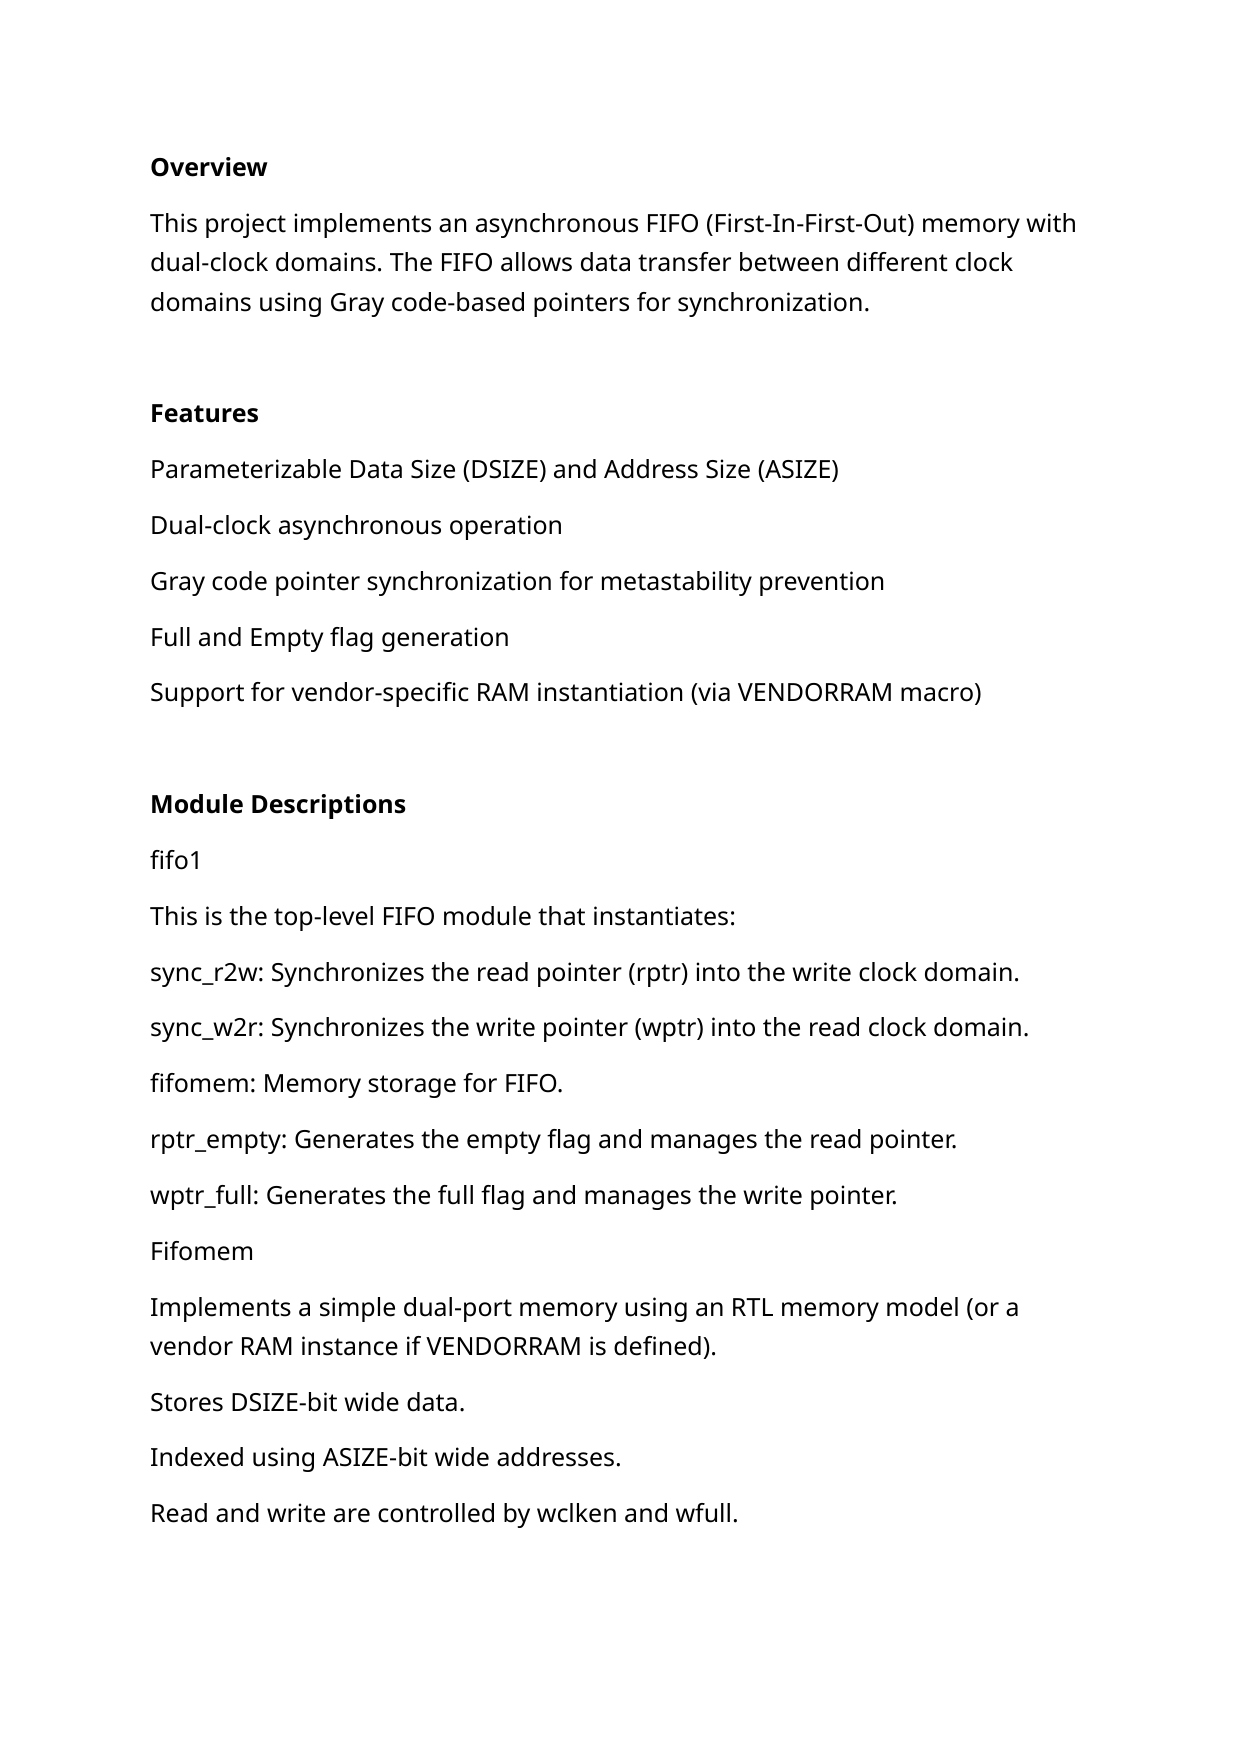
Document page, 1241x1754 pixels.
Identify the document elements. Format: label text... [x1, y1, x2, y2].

text Module Descriptions [150, 787, 1090, 821]
text Parameterizable Data Size (DSIZE) and Address Size (ASIZE) [150, 452, 1090, 486]
text Support for vendor-specific RAM instantiation (via VENDORRAM macro) [150, 675, 1090, 709]
text Implements a simple dual-port memory using an RTL memory model (or a vendor RAM instance if VENDORRAM is defined). [150, 1289, 1090, 1362]
text Features [150, 396, 1090, 430]
text This project implements an asynchronous FIFO (First-In-First-Out) memory with dual-clock domains. The FIFO allows data transfer between different clock domains using Gray code-based pointers for synchronization. [150, 206, 1090, 318]
text Full and Empty flag generation [150, 619, 1090, 653]
text Stores DSIZE-bit wide data. [150, 1384, 1090, 1418]
text Read and write are controlled by wclken and wfull. [150, 1496, 1090, 1530]
text Fifomem [150, 1233, 1090, 1267]
text wptr_full: Generates the full flag and manages the write pointer. [150, 1177, 1090, 1212]
text Gray code pointer synchronization for metastability prevention [150, 563, 1090, 597]
text fifomem: Memory storage for FIFO. [150, 1066, 1090, 1100]
text fifo1 [150, 842, 1090, 877]
text This is the top-level FIFO module that instantiates: [150, 898, 1090, 932]
text sync_r2w: Synchronizes the read pointer (rptr) into the write clock domain. [150, 954, 1090, 988]
text rptr_empty: Generates the empty flag and manages the read pointer. [150, 1122, 1090, 1156]
text Overview [150, 150, 1090, 184]
text sync_w2r: Synchronizes the write pointer (wptr) into the read clock domain. [150, 1010, 1090, 1044]
text Dual-clock asynchronous operation [150, 507, 1090, 542]
text Indexed using ASIZE-bit wide addresses. [150, 1440, 1090, 1474]
